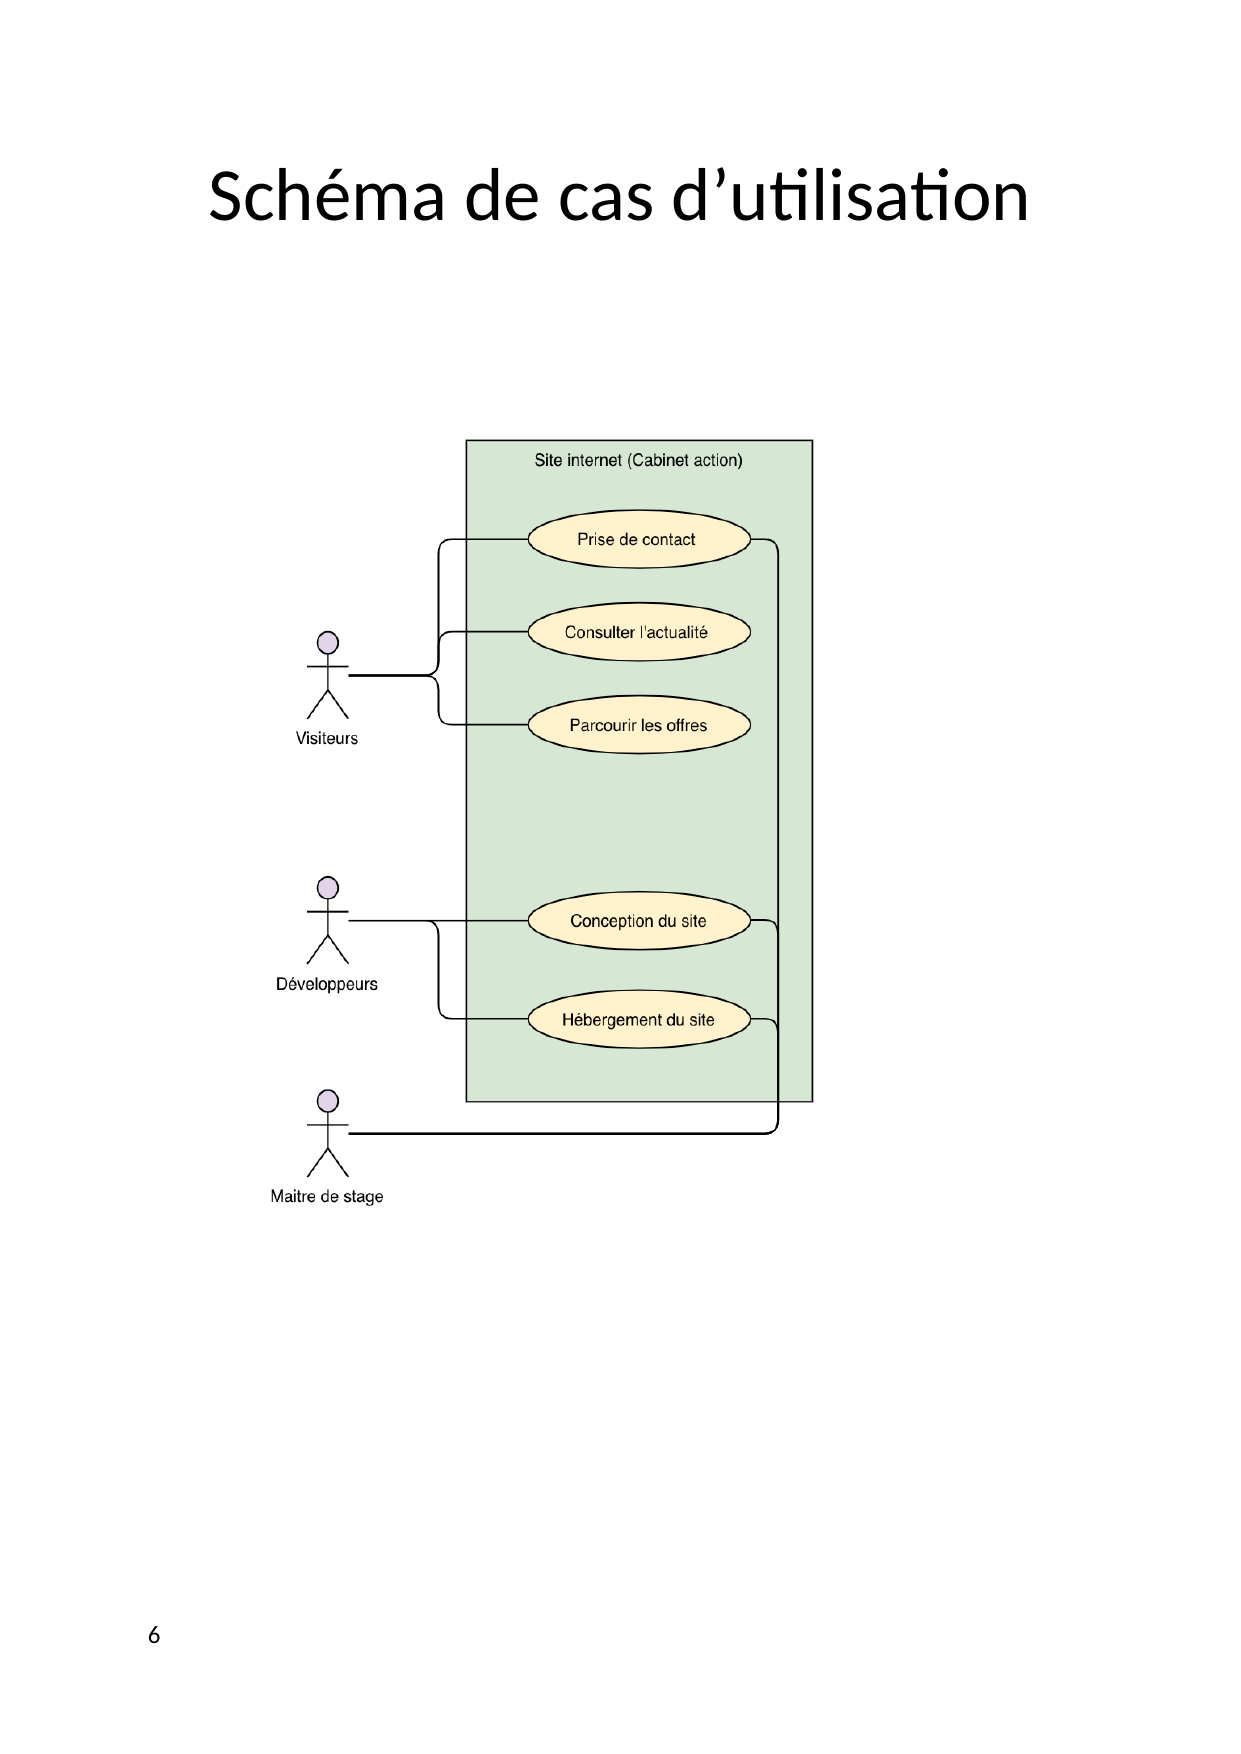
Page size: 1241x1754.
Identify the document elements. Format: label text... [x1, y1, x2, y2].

text Schéma de cas d’utilisation [148, 148, 1093, 239]
picture [147, 422, 1132, 1287]
